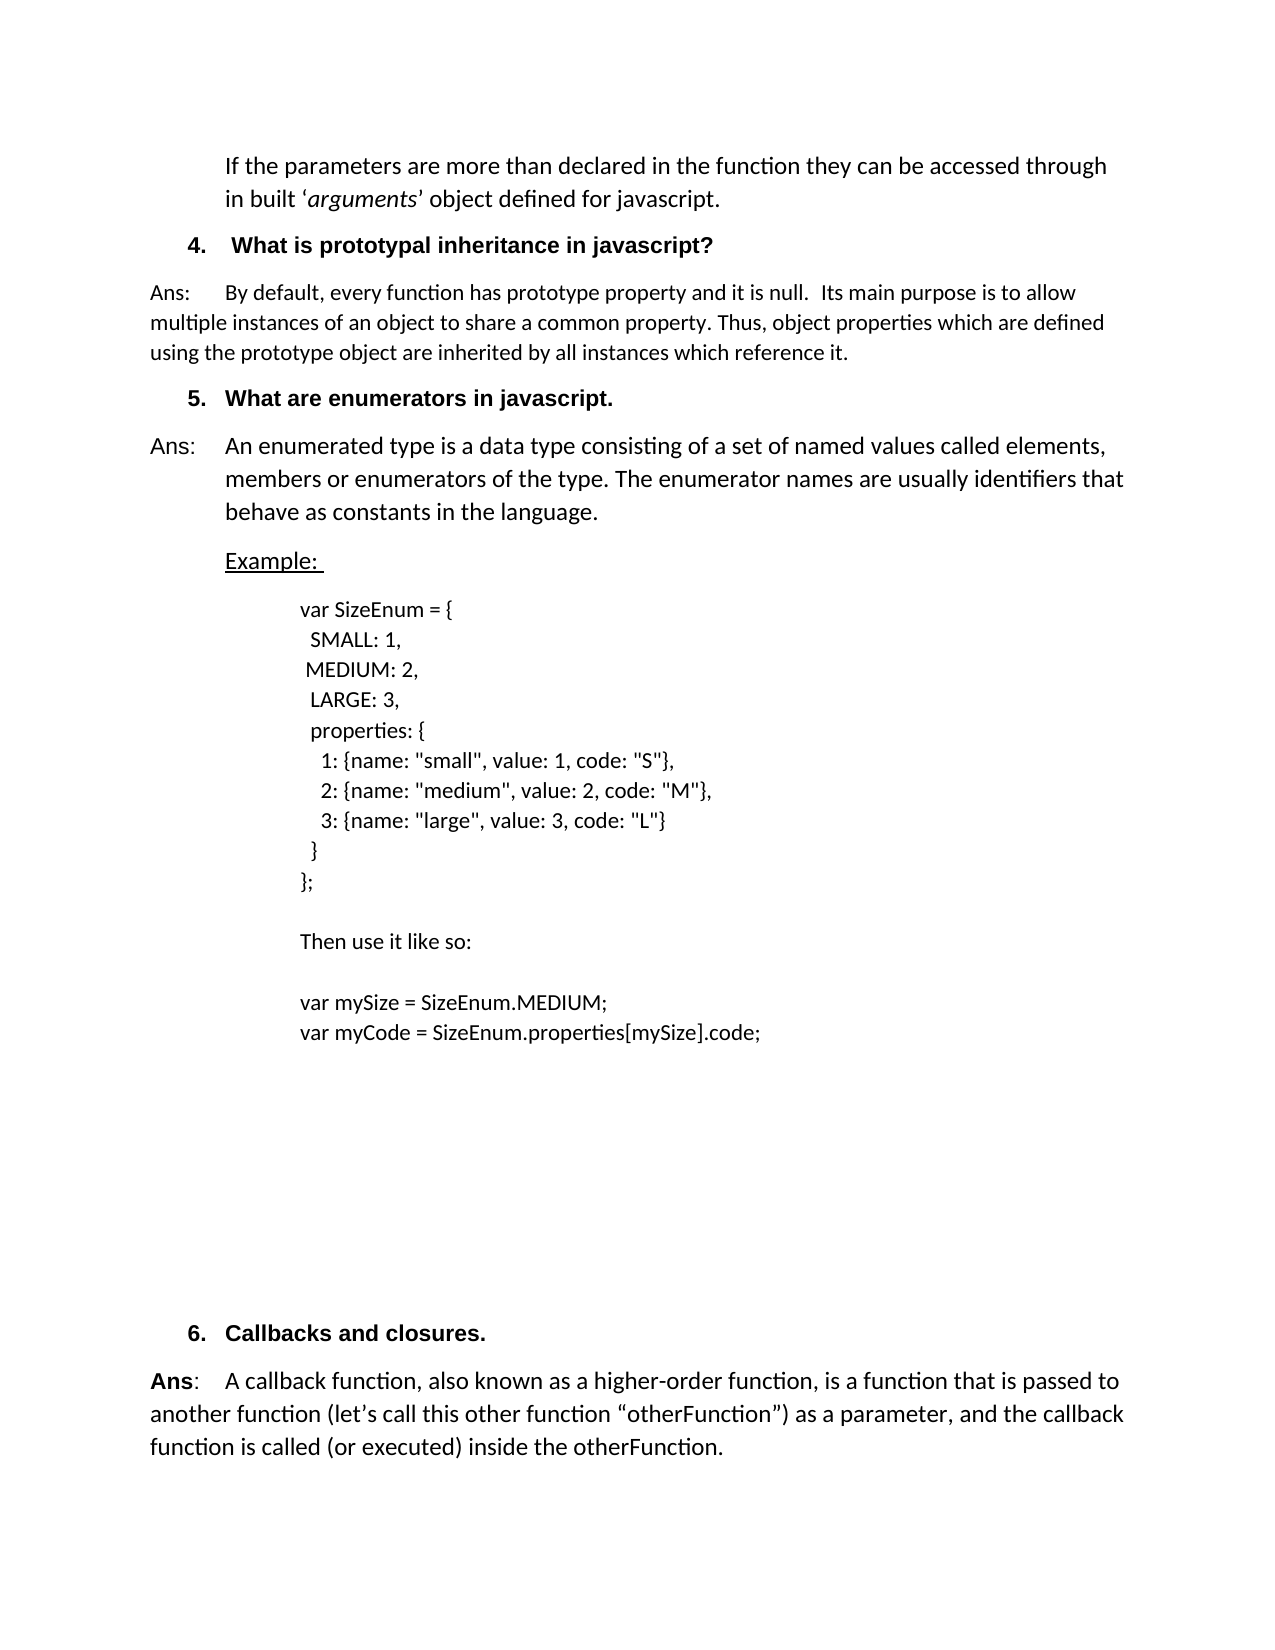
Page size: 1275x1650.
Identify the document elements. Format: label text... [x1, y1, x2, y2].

list 3: {name: "large", value: 3, code: "L"} [300, 806, 1125, 834]
list properties: { [300, 716, 1125, 744]
list LARGE: 3, [300, 686, 1125, 714]
text Ans: By default, every function has prototype property and it is null. Its main purpose is to allow multiple instances of an object to share a common property. Thus, object properties which are defined using the prototype object are inherited by all instances which reference it. [150, 278, 1125, 366]
list 1: {name: "small", value: 1, code: "S"}, [300, 746, 1125, 774]
text Ans: A callback function, also known as a higher-order function, is a function that is passed to another function (let’s call this other function “otherFunction”) as a parameter, and the callback function is called (or executed) inside the otherFunction. [150, 1365, 1125, 1461]
list var SizeEnum = { [225, 595, 1125, 623]
list var mySize = SizeEnum.MEDIUM; [300, 988, 1125, 1016]
text If the parameters are more than declared in the function they can be accessed through in built ‘arguments’ object defined for javascript. [225, 150, 1125, 213]
text Example: [150, 545, 1125, 576]
list } [300, 837, 1125, 865]
list Then use it like so: [300, 927, 1125, 955]
list What is prototypal inheritance in javascript? [187, 232, 1125, 259]
list }; [300, 867, 1125, 895]
list Callbacks and closures. [187, 1320, 1125, 1346]
list SMALL: 1, [300, 625, 1125, 653]
list MEDIUM: 2, [300, 655, 1125, 683]
list 2: {name: "medium", value: 2, code: "M"}, [300, 776, 1125, 804]
list var myCode = SizeEnum.properties[mySize].code; [300, 1018, 1125, 1046]
text Ans: An enumerated type is a data type consisting of a set of named values called elements, members or enumerators of the type. The enumerator names are usually identifiers that behave as constants in the language. [150, 430, 1125, 526]
list What are enumerators in javascript. [187, 385, 1125, 411]
